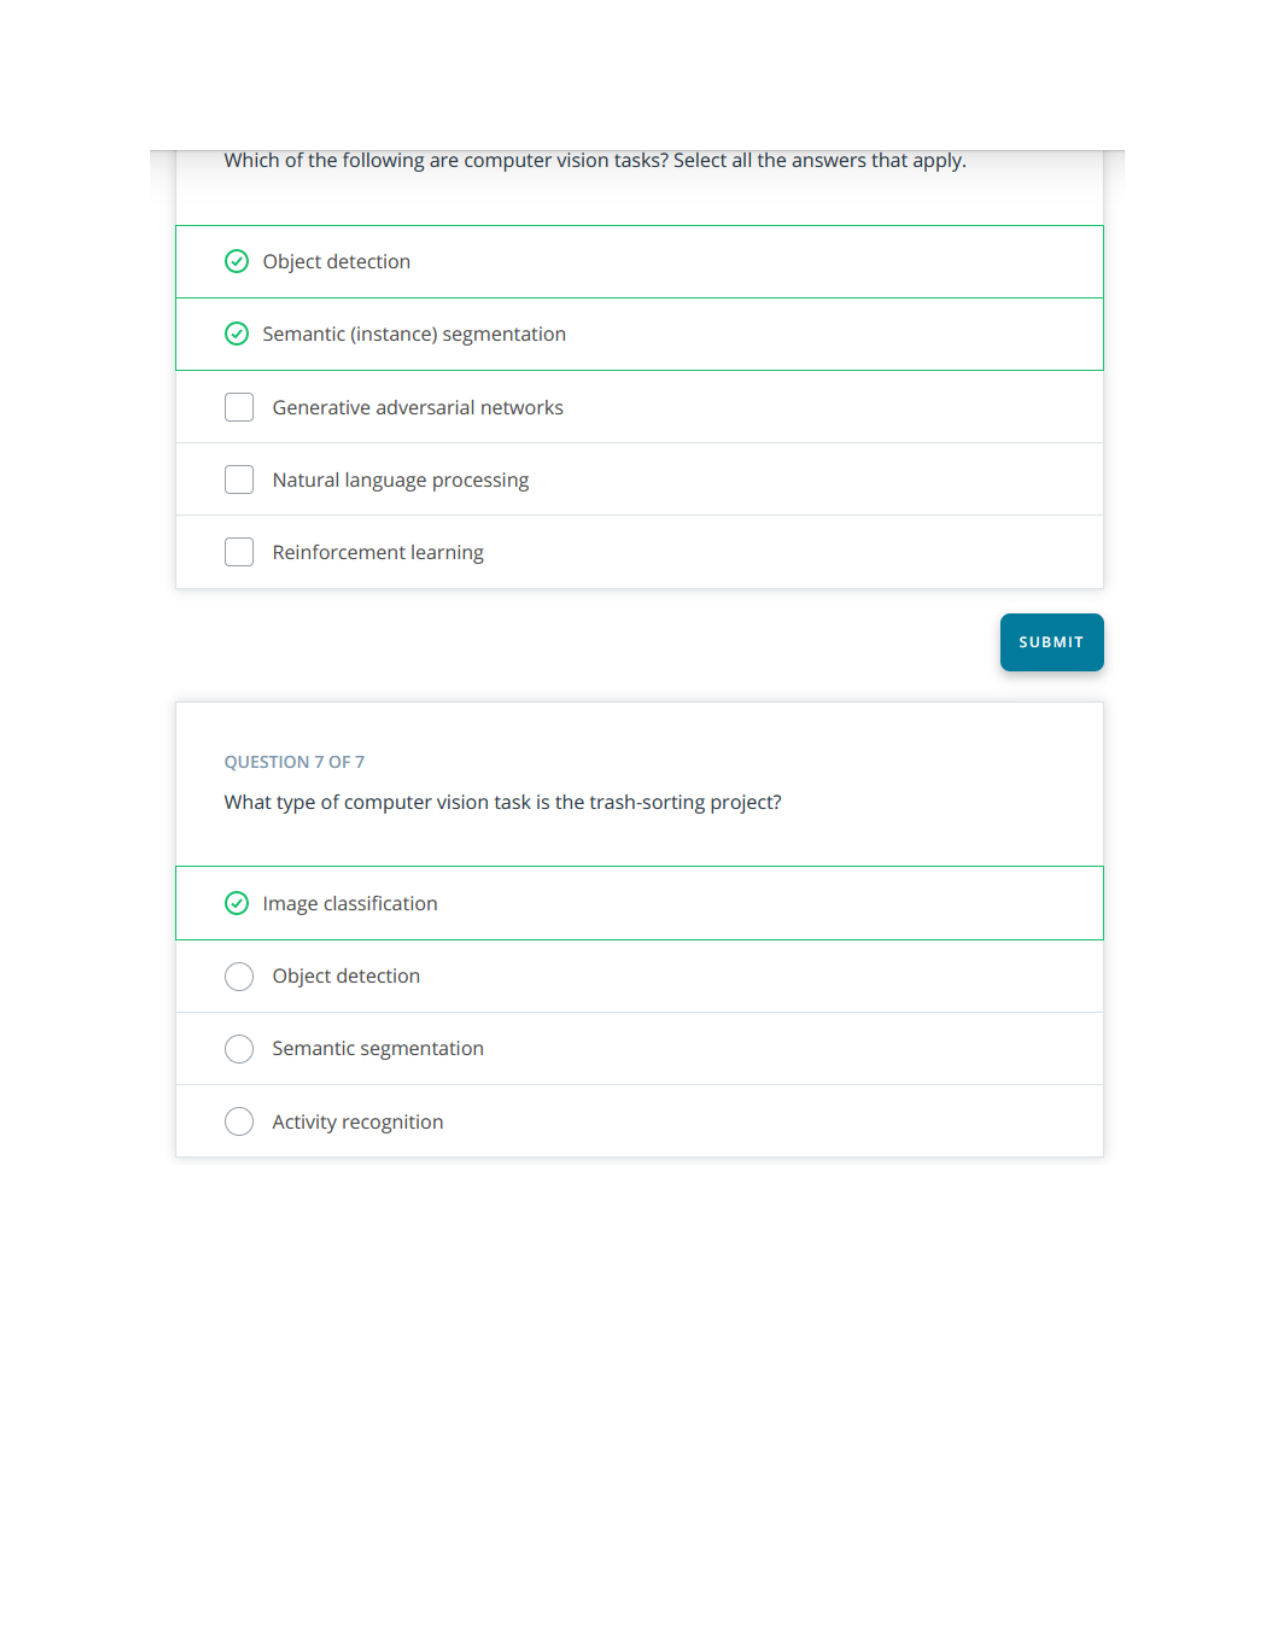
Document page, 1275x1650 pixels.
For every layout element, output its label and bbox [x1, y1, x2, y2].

picture [150, 150, 1125, 1165]
